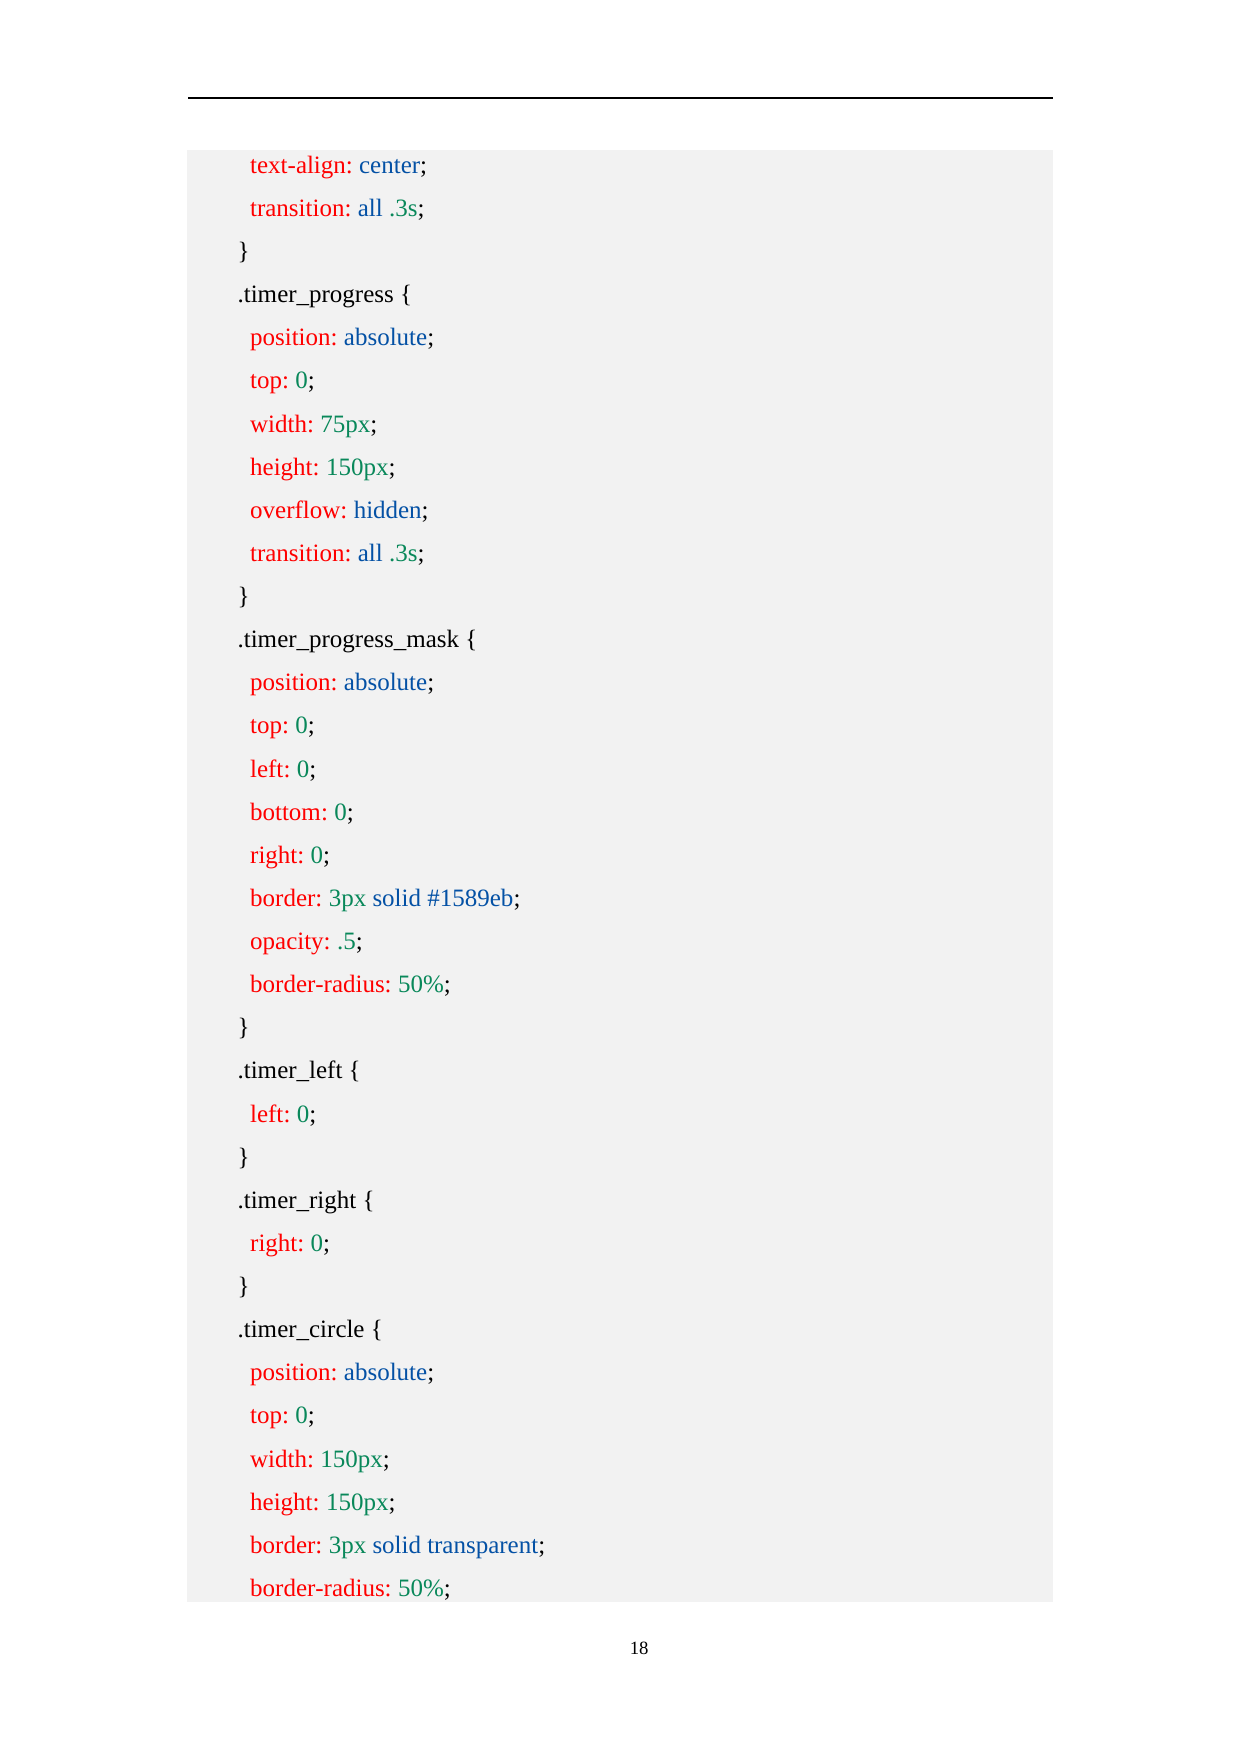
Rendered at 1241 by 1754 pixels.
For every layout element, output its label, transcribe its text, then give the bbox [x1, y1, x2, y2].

text border: 3px solid #1589eb; [187, 883, 1053, 912]
text overflow: hidden; [187, 495, 1053, 524]
text text-align: center; [187, 150, 1053, 179]
text } [187, 1142, 1053, 1171]
text border: 3px solid transparent; [187, 1530, 1053, 1559]
text .timer_circle { [187, 1314, 1053, 1343]
text position: absolute; [187, 1357, 1053, 1386]
text bottom: 0; [187, 797, 1053, 826]
text transition: all .3s; [187, 538, 1053, 567]
text top: 0; [187, 711, 1053, 739]
text } [187, 1012, 1053, 1041]
text top: 0; [187, 1401, 1053, 1429]
text left: 0; [187, 754, 1053, 782]
text } [187, 236, 1053, 265]
text top: 0; [187, 366, 1053, 394]
text left: 0; [187, 1099, 1053, 1127]
text .timer_right { [187, 1185, 1053, 1214]
text } [187, 1271, 1053, 1300]
text height: 150px; [187, 452, 1053, 481]
text position: absolute; [187, 322, 1053, 351]
text border-radius: 50%; [187, 1573, 1053, 1602]
text width: 150px; [187, 1444, 1053, 1472]
text right: 0; [187, 1228, 1053, 1257]
text right: 0; [187, 840, 1053, 869]
text width: 75px; [187, 409, 1053, 437]
text border-radius: 50%; [187, 969, 1053, 998]
text opacity: .5; [187, 926, 1053, 955]
text .timer_left { [187, 1056, 1053, 1084]
text height: 150px; [187, 1487, 1053, 1516]
text transition: all .3s; [187, 193, 1053, 222]
text .timer_progress_mask { [187, 624, 1053, 653]
text } [187, 581, 1053, 610]
text position: absolute; [187, 667, 1053, 696]
text .timer_progress { [187, 279, 1053, 308]
